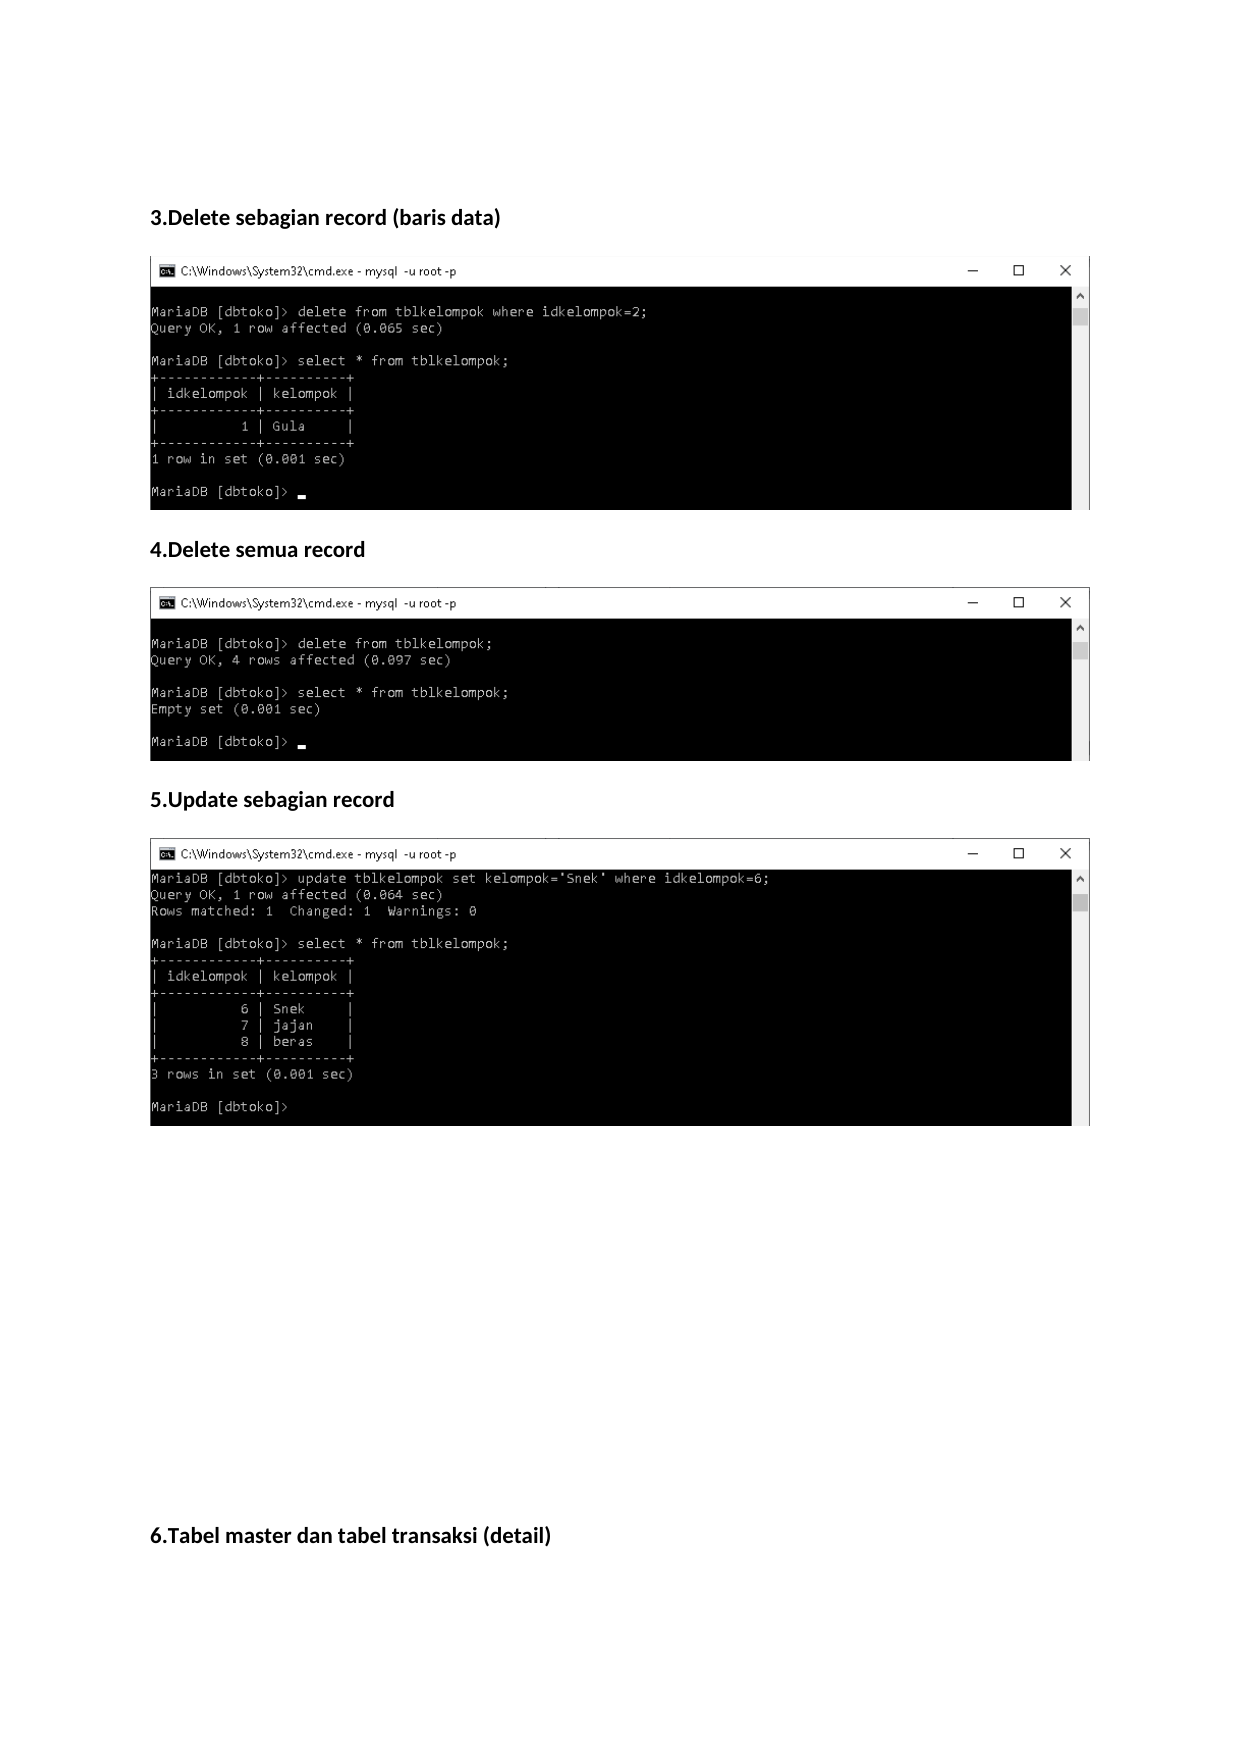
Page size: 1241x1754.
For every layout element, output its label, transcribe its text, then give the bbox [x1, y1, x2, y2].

picture [150, 587, 1090, 761]
text 3.Delete sebagian record (baris data) [150, 203, 1090, 231]
text 4.Delete semua record [150, 535, 1090, 563]
text 5.Update sebagian record [150, 785, 1090, 813]
picture [150, 838, 1090, 1126]
text 6.Tabel master dan tabel transaksi (detail) [150, 1522, 1090, 1549]
picture [150, 256, 1090, 510]
